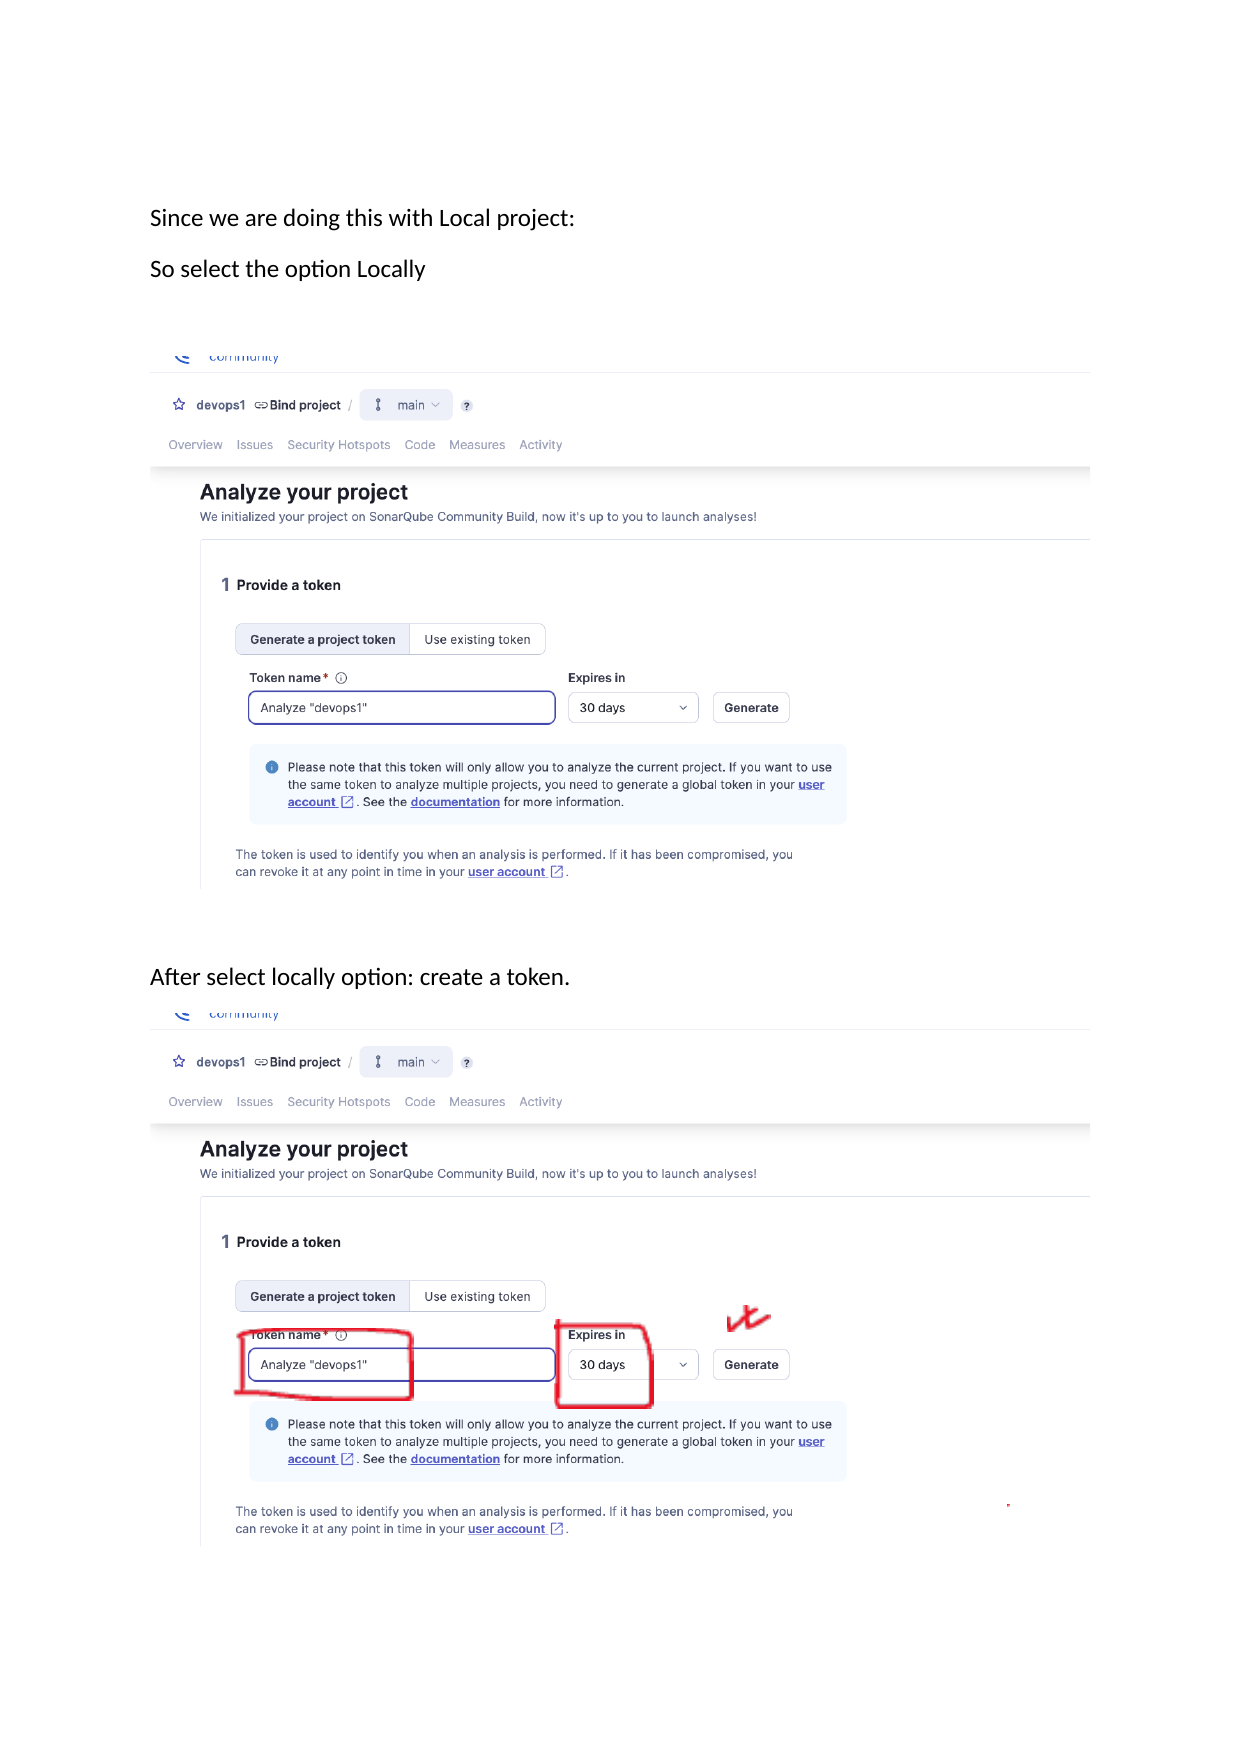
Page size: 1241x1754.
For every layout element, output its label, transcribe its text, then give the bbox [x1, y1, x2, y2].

text So select the option Locally [150, 253, 1090, 284]
text After select locally option: create a token. [150, 962, 1090, 992]
text Since we are doing this with Local project: [150, 202, 1090, 232]
picture [150, 356, 1091, 889]
picture [150, 1013, 1091, 1546]
